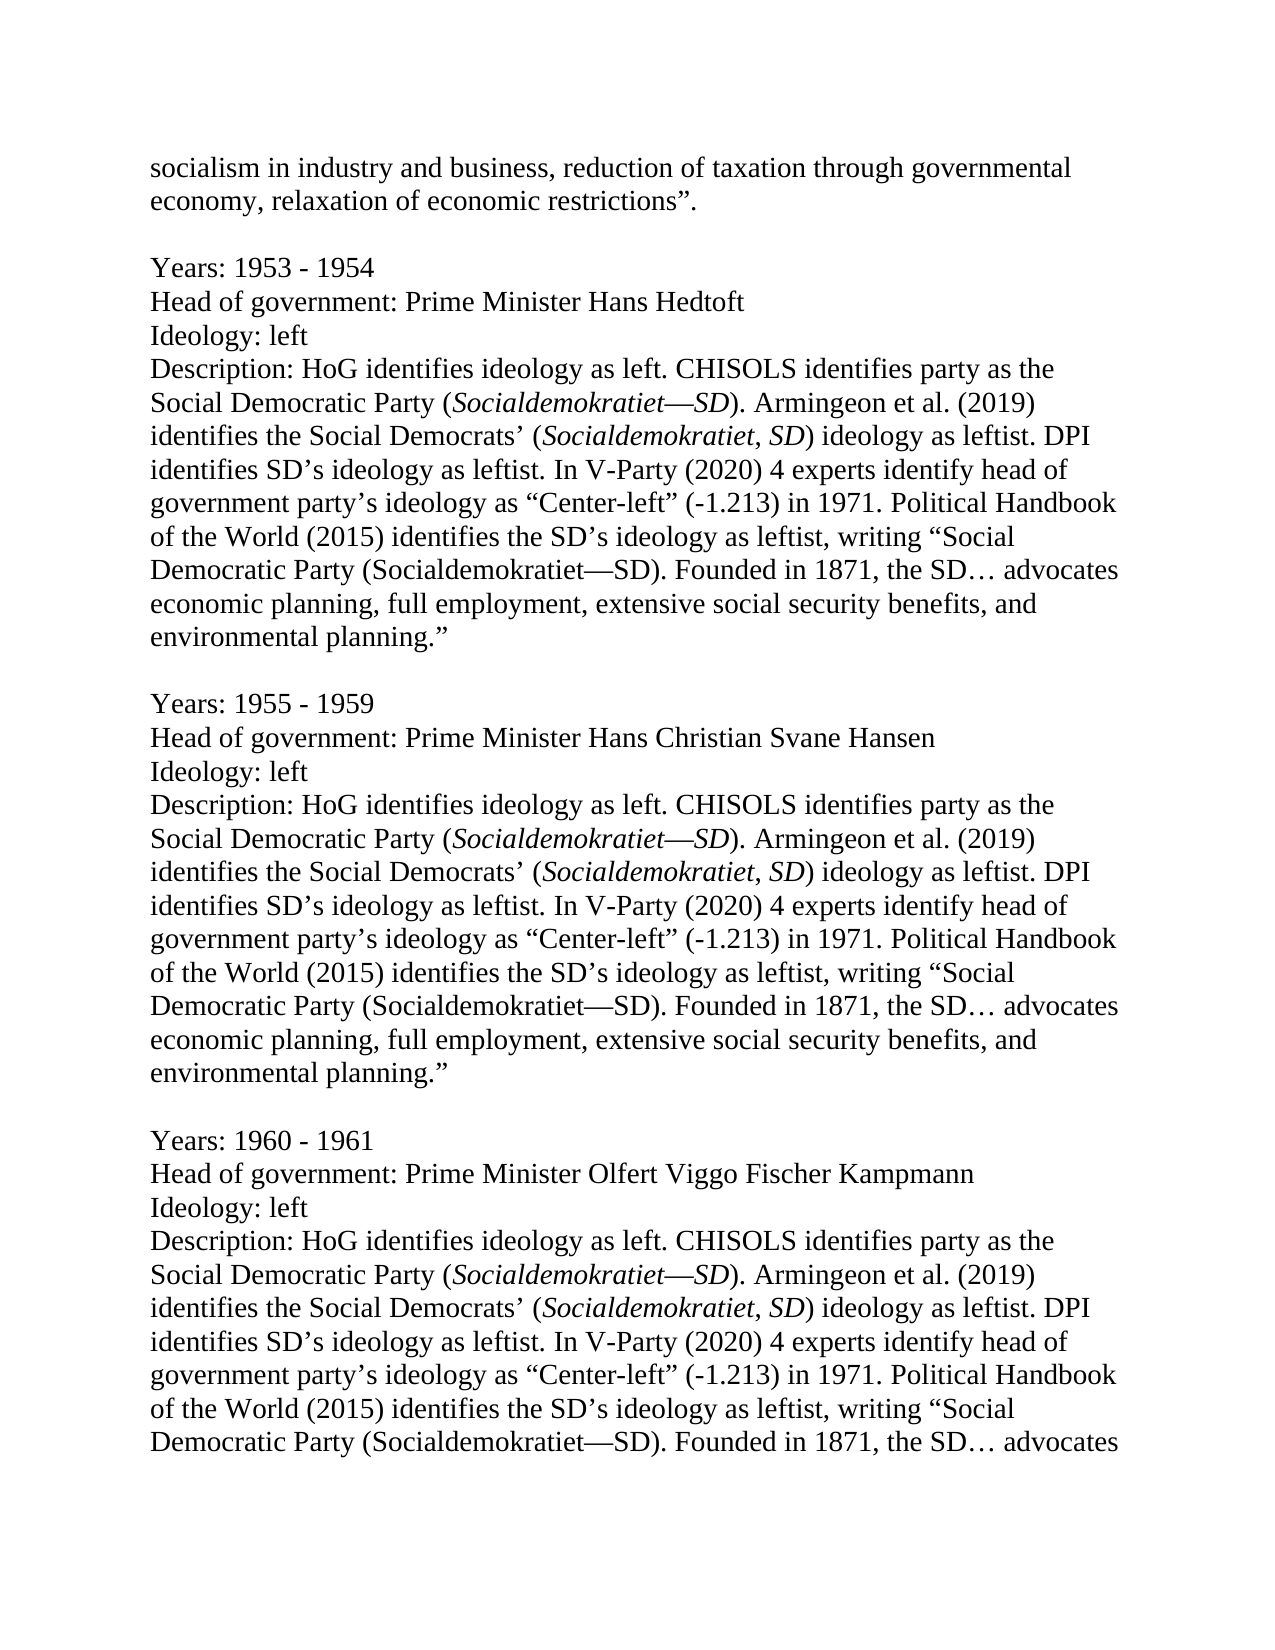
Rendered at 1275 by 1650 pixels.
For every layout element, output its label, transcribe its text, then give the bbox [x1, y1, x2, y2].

text Years: 1960 - 1961 [150, 1123, 1125, 1156]
text Ideology: left [150, 318, 1125, 351]
text Head of government: Prime Minister Hans Christian Svane Hansen [150, 720, 1125, 754]
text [150, 150, 1125, 217]
text Ideology: left [150, 1190, 1125, 1223]
text Ideology: left [150, 754, 1125, 787]
text Years: 1953 - 1954 [150, 251, 1125, 284]
text Years: 1955 - 1959 [150, 687, 1125, 720]
text Head of government: Prime Minister Olfert Viggo Fischer Kampmann [150, 1156, 1125, 1190]
text Head of government: Prime Minister Hans Hedtoft [150, 284, 1125, 318]
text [150, 1223, 1125, 1458]
